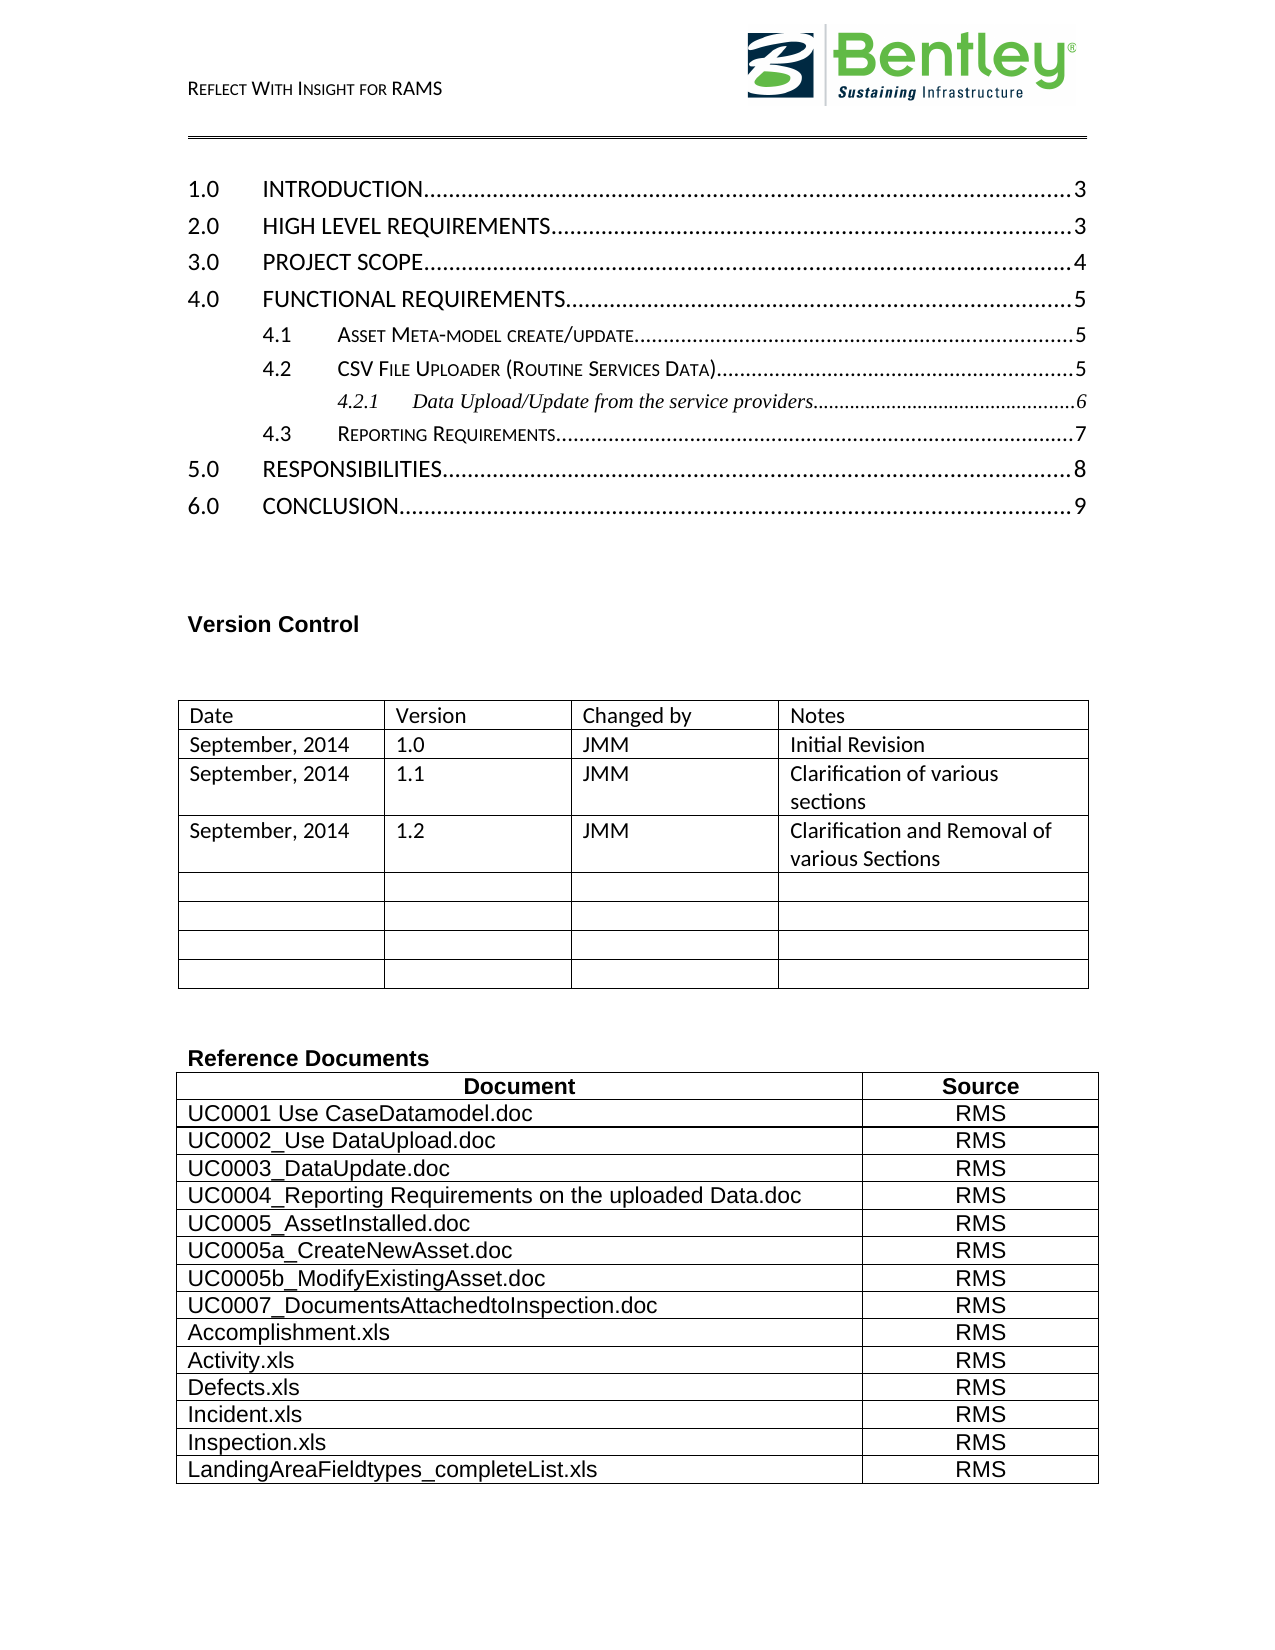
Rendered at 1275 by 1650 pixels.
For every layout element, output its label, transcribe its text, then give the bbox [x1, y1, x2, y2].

table_cell [385, 902, 571, 930]
table_cell Inspection.xls [177, 1429, 862, 1455]
table_cell UC0005_AssetInstalled.doc [177, 1210, 862, 1236]
table_cell [179, 960, 384, 988]
table_cell [572, 960, 778, 988]
table_cell UC0001 Use CaseDatamodel.doc [177, 1100, 862, 1126]
table_cell RMS [863, 1292, 1098, 1318]
table_cell JMM [572, 759, 778, 815]
table_cell Activity.xls [177, 1347, 862, 1373]
table_cell Accomplishment.xls [177, 1319, 862, 1346]
table_cell [179, 902, 384, 930]
table_cell September, 2014 [179, 730, 384, 758]
table_cell JMM [572, 730, 778, 758]
text 4.3 Reporting Requirements 7 [262, 419, 1087, 447]
table_cell RMS [863, 1429, 1098, 1455]
table_cell RMS [863, 1347, 1098, 1373]
table_cell September, 2014 [179, 759, 384, 815]
text 4.0 Functional Requirements 5 [187, 283, 1087, 314]
text 5.0 Responsibilities 8 [187, 453, 1087, 484]
table_cell RMS [863, 1237, 1098, 1263]
table_cell JMM [572, 816, 778, 872]
table_cell September, 2014 [179, 816, 384, 872]
table_cell [179, 931, 384, 959]
table_header Source [863, 1073, 1098, 1099]
table_cell LandingAreaFieldtypes_completeList.xls [177, 1456, 862, 1483]
table_cell [179, 873, 384, 901]
table_cell Clarification of various sections [779, 759, 1088, 815]
table_header Version [385, 701, 571, 729]
table_cell [385, 960, 571, 988]
table_cell [572, 931, 778, 959]
table_cell RMS [863, 1128, 1098, 1154]
table_cell [572, 902, 778, 930]
text 6.0 Conclusion 9 [187, 490, 1087, 521]
text 2.0 High Level Requirements 3 [187, 210, 1087, 240]
table_cell UC0007_DocumentsAttachedtoInspection.doc [177, 1292, 862, 1318]
text 4.2.1 Data Upload/Update from the service providers 6 [337, 389, 1087, 413]
table_cell RMS [863, 1100, 1098, 1126]
table_cell RMS [863, 1182, 1098, 1209]
table_cell UC0002_Use DataUpload.doc [177, 1128, 862, 1154]
text 1.0 Introduction 3 [187, 173, 1087, 203]
table_cell RMS [863, 1374, 1098, 1400]
table_cell Defects.xls [177, 1374, 862, 1400]
table_cell RMS [863, 1210, 1098, 1236]
table_cell Incident.xls [177, 1401, 862, 1428]
table_cell RMS [863, 1265, 1098, 1291]
table_cell Clarification and Removal of various Sections [779, 816, 1088, 872]
text Version Control [187, 611, 1087, 637]
text 3.0 Project Scope 4 [187, 247, 1087, 277]
text 4.2 CSV File Uploader (Routine Services Data) 5 [262, 354, 1087, 382]
table_cell UC0005b_ModifyExistingAsset.doc [177, 1265, 862, 1291]
table_cell RMS [863, 1456, 1098, 1483]
table_cell [779, 873, 1088, 901]
table_cell 1.2 [385, 816, 571, 872]
table_header Document [177, 1073, 862, 1099]
table_cell [385, 873, 571, 901]
table_cell [779, 931, 1088, 959]
table_cell [572, 873, 778, 901]
picture [747, 24, 1077, 106]
text 4.1 Asset Meta-model create/update 5 [262, 320, 1087, 348]
table_cell [779, 960, 1088, 988]
table_header Notes [779, 701, 1088, 729]
table_cell UC0003_DataUpdate.doc [177, 1155, 862, 1181]
table_header Date [179, 701, 384, 729]
table_cell RMS [863, 1155, 1098, 1181]
table_cell [779, 902, 1088, 930]
table_cell UC0005a_CreateNewAsset.doc [177, 1237, 862, 1263]
table_cell RMS [863, 1401, 1098, 1428]
table_cell 1.1 [385, 759, 571, 815]
table_header Changed by [572, 701, 778, 729]
table_cell RMS [863, 1319, 1098, 1346]
table_cell 1.0 [385, 730, 571, 758]
table_cell UC0004_Reporting Requirements on the uploaded Data.doc [177, 1182, 862, 1209]
table_cell Initial Revision [779, 730, 1088, 758]
text Reference Documents [187, 1045, 1087, 1072]
table_cell [385, 931, 571, 959]
